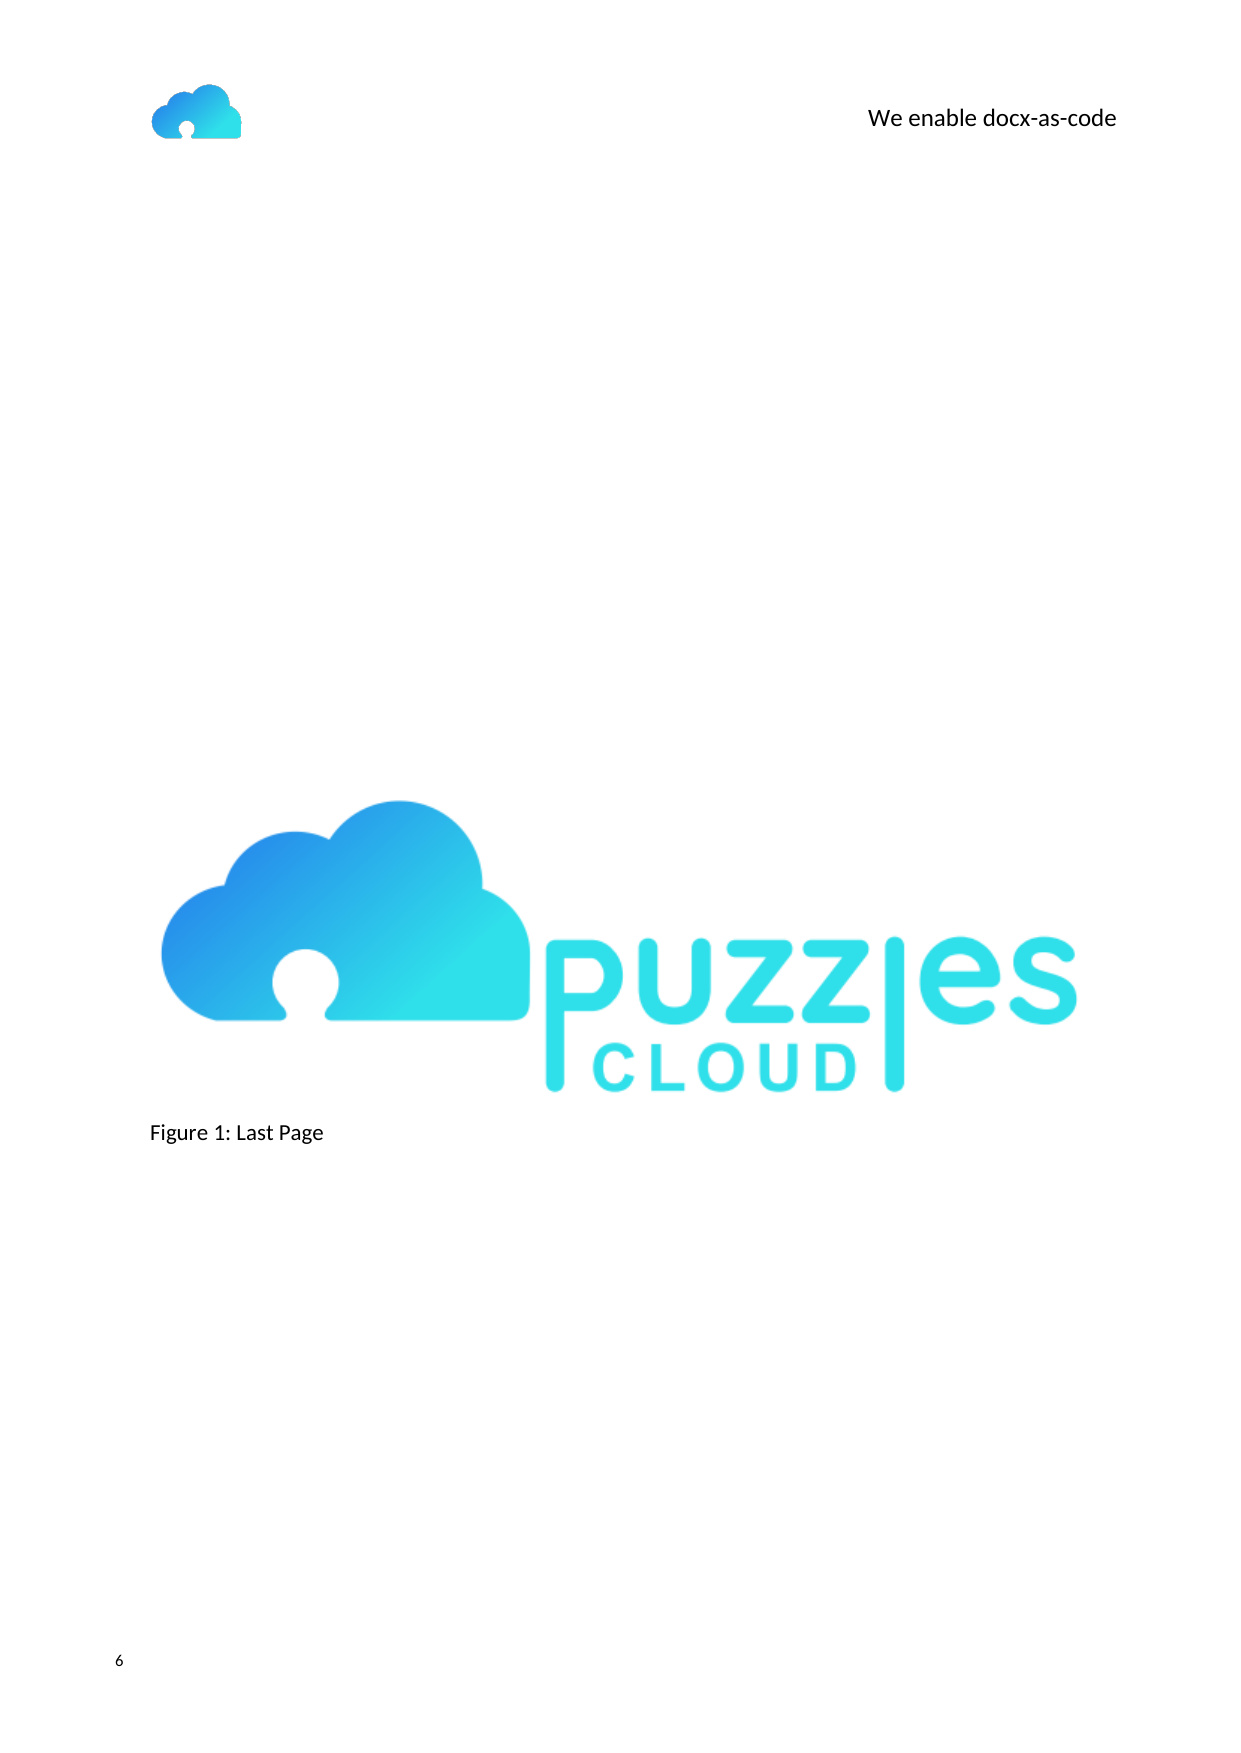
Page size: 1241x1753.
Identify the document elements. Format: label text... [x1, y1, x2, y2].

picture [150, 73, 243, 153]
picture [150, 793, 1090, 1103]
